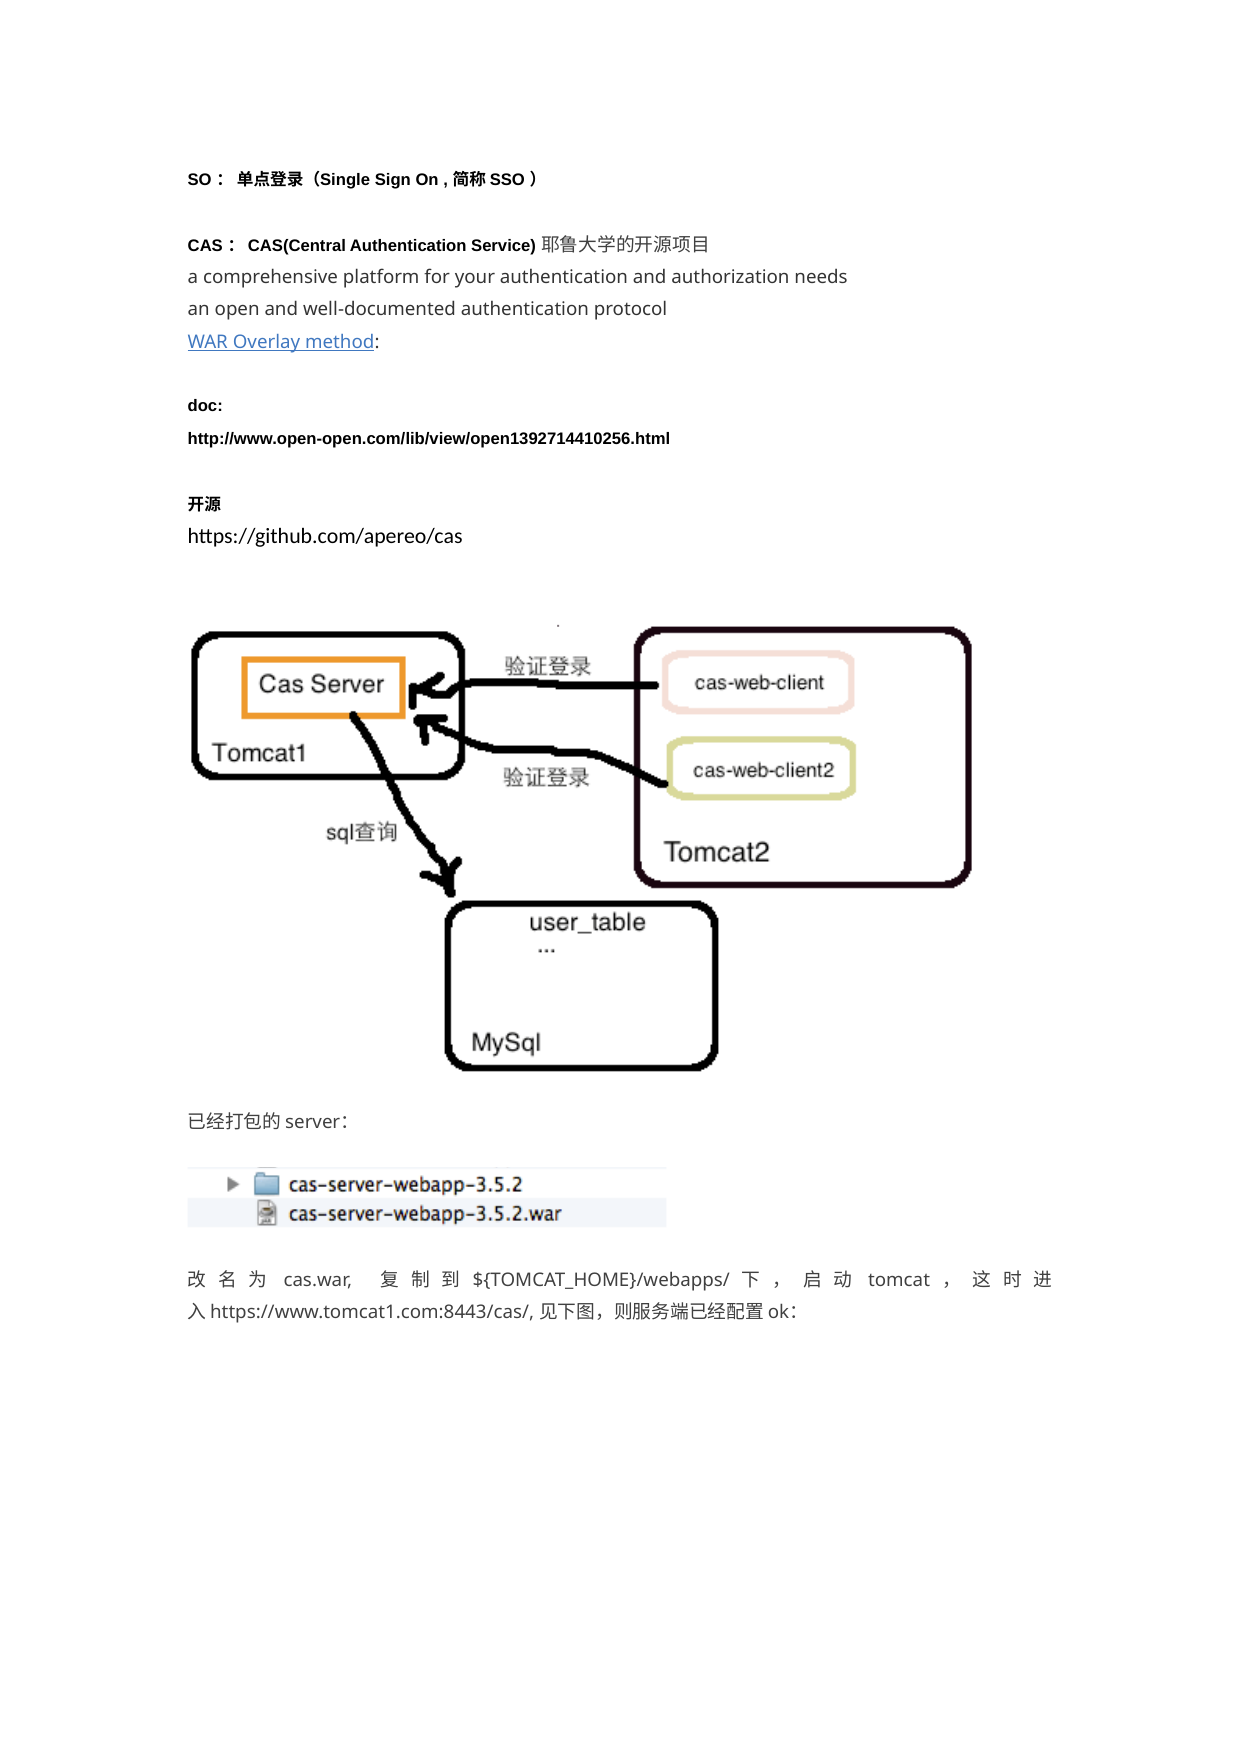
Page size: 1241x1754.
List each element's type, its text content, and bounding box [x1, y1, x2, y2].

text CAS ： CAS(Central Authentication Service) 耶鲁大学的开源项目 [187, 227, 1053, 259]
text SO ： 单点登录（Single Sign On , 简称 SSO ） [187, 162, 1053, 194]
text http://www.open-open.com/lib/view/open1392714410256.html [187, 422, 1053, 454]
picture [187, 1167, 667, 1229]
picture [187, 617, 986, 1084]
text WAR Overlay method: [187, 324, 1053, 357]
text 已经打包的server： [187, 1104, 1053, 1137]
text 开源 [187, 487, 1053, 519]
text 改名为cas.war, 复制到${TOMCAT_HOME}/webapps/下，启动tomcat，这时进入https://www.tomcat1.com:8443/cas/, 见下图，则服务端已经配置ok： [187, 1262, 1053, 1327]
text doc: [187, 389, 1053, 422]
text a comprehensive platform for your authentication and authorization needs [187, 259, 1053, 292]
text https://github.com/apereo/cas [187, 519, 1053, 552]
text an open and well-documented authentication protocol [187, 292, 1053, 324]
